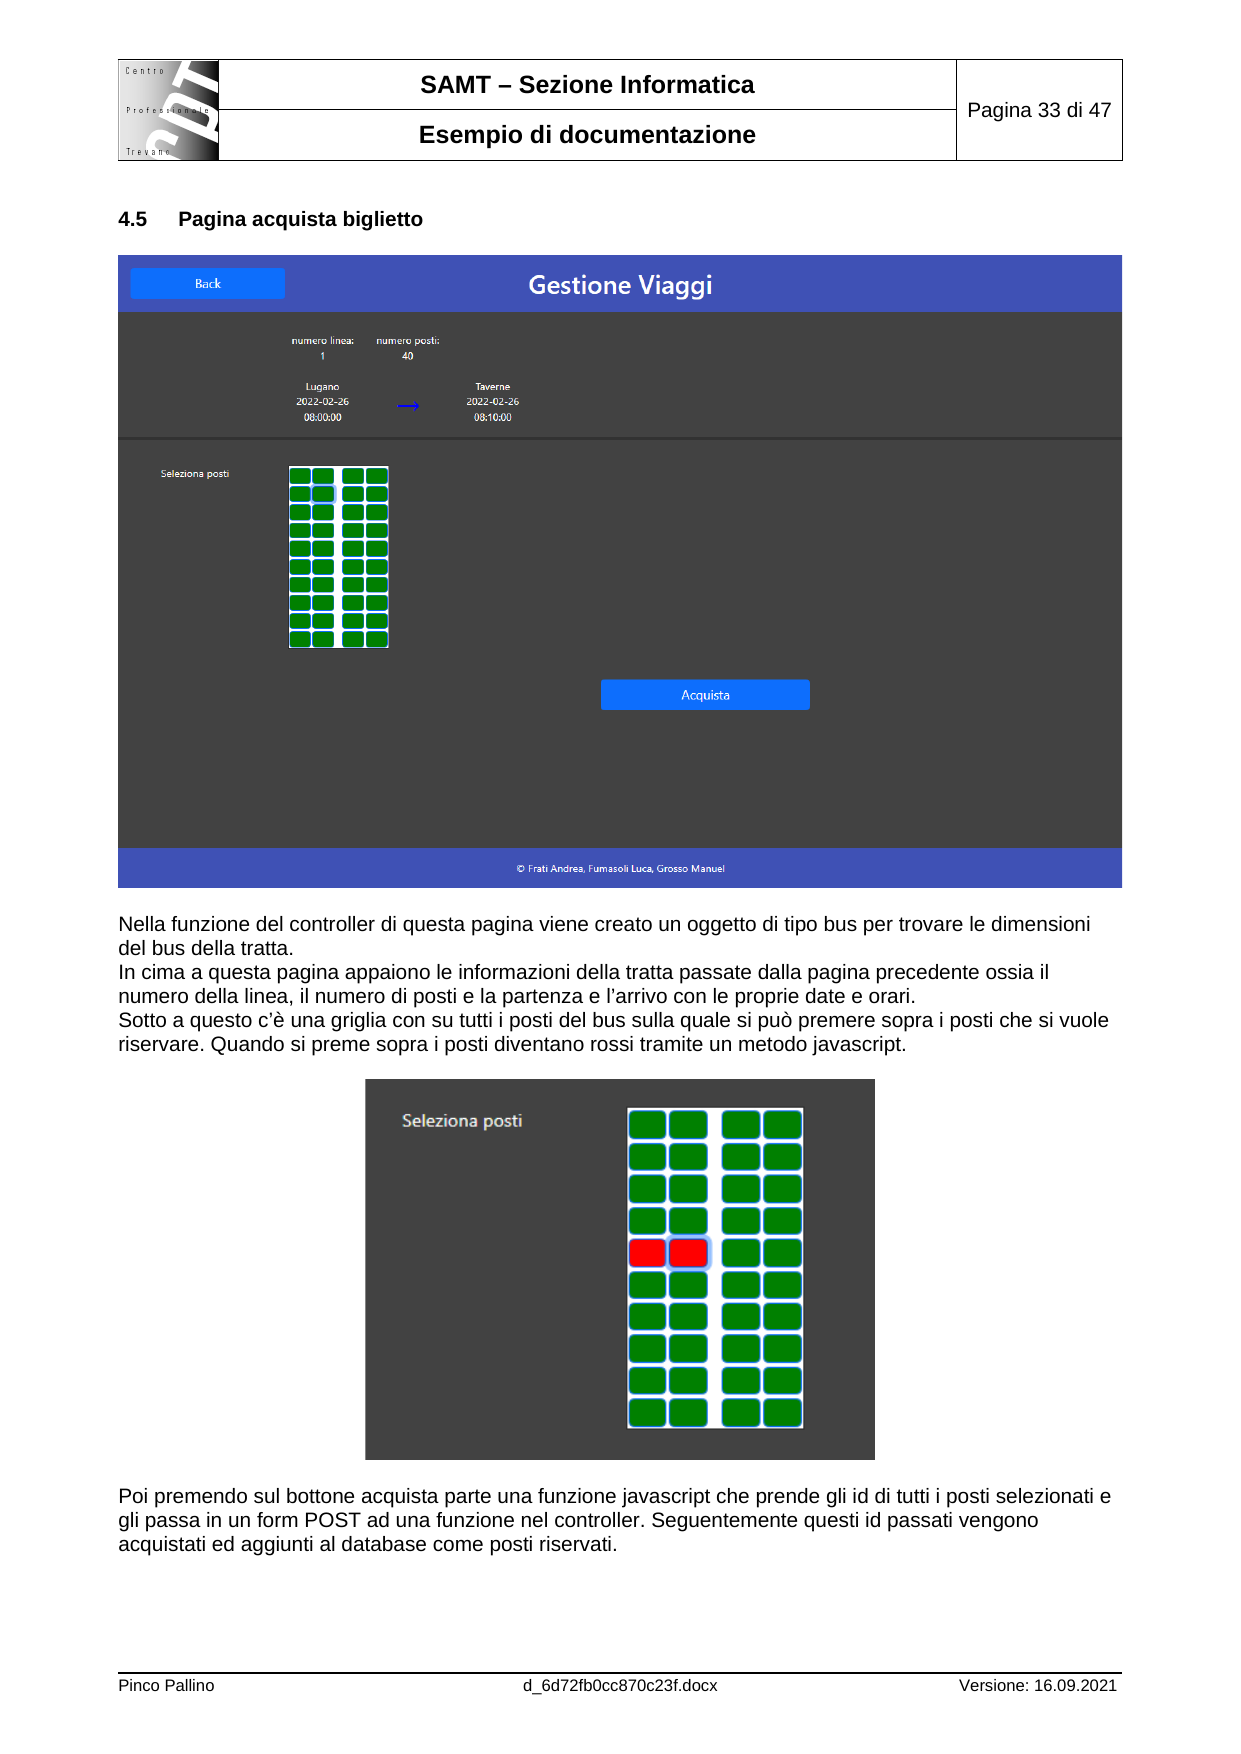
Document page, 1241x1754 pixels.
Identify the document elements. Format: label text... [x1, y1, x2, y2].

text Nella funzione del controller di questa pagina viene creato un oggetto di tipo bus per trovare le dimensioni del bus della tratta. [118, 912, 1122, 960]
text Sotto a questo c’è una griglia con su tutti i posti del bus sulla quale si può premere sopra i posti che si vuole riservare. Quando si preme sopra i posti diventano rossi tramite un metodo javascript. [118, 1008, 1122, 1056]
picture [365, 1079, 875, 1460]
text In cima a questa pagina appaiono le informazioni della tratta passate dalla pagina precedente ossia il numero della linea, il numero di posti e la partenza e l’arrivo con le proprie date e orari. [118, 960, 1122, 1008]
picture [118, 60, 219, 160]
subtitle Pagina acquista biglietto [118, 207, 1122, 231]
text Poi premendo sul bottone acquista parte una funzione javascript che prende gli id di tutti i posti selezionati e gli passa in un form POST ad una funzione nel controller. Seguentemente questi id passati vengono acquistati ed aggiunti al database come posti riservati. [118, 1484, 1122, 1556]
picture [118, 255, 1123, 888]
